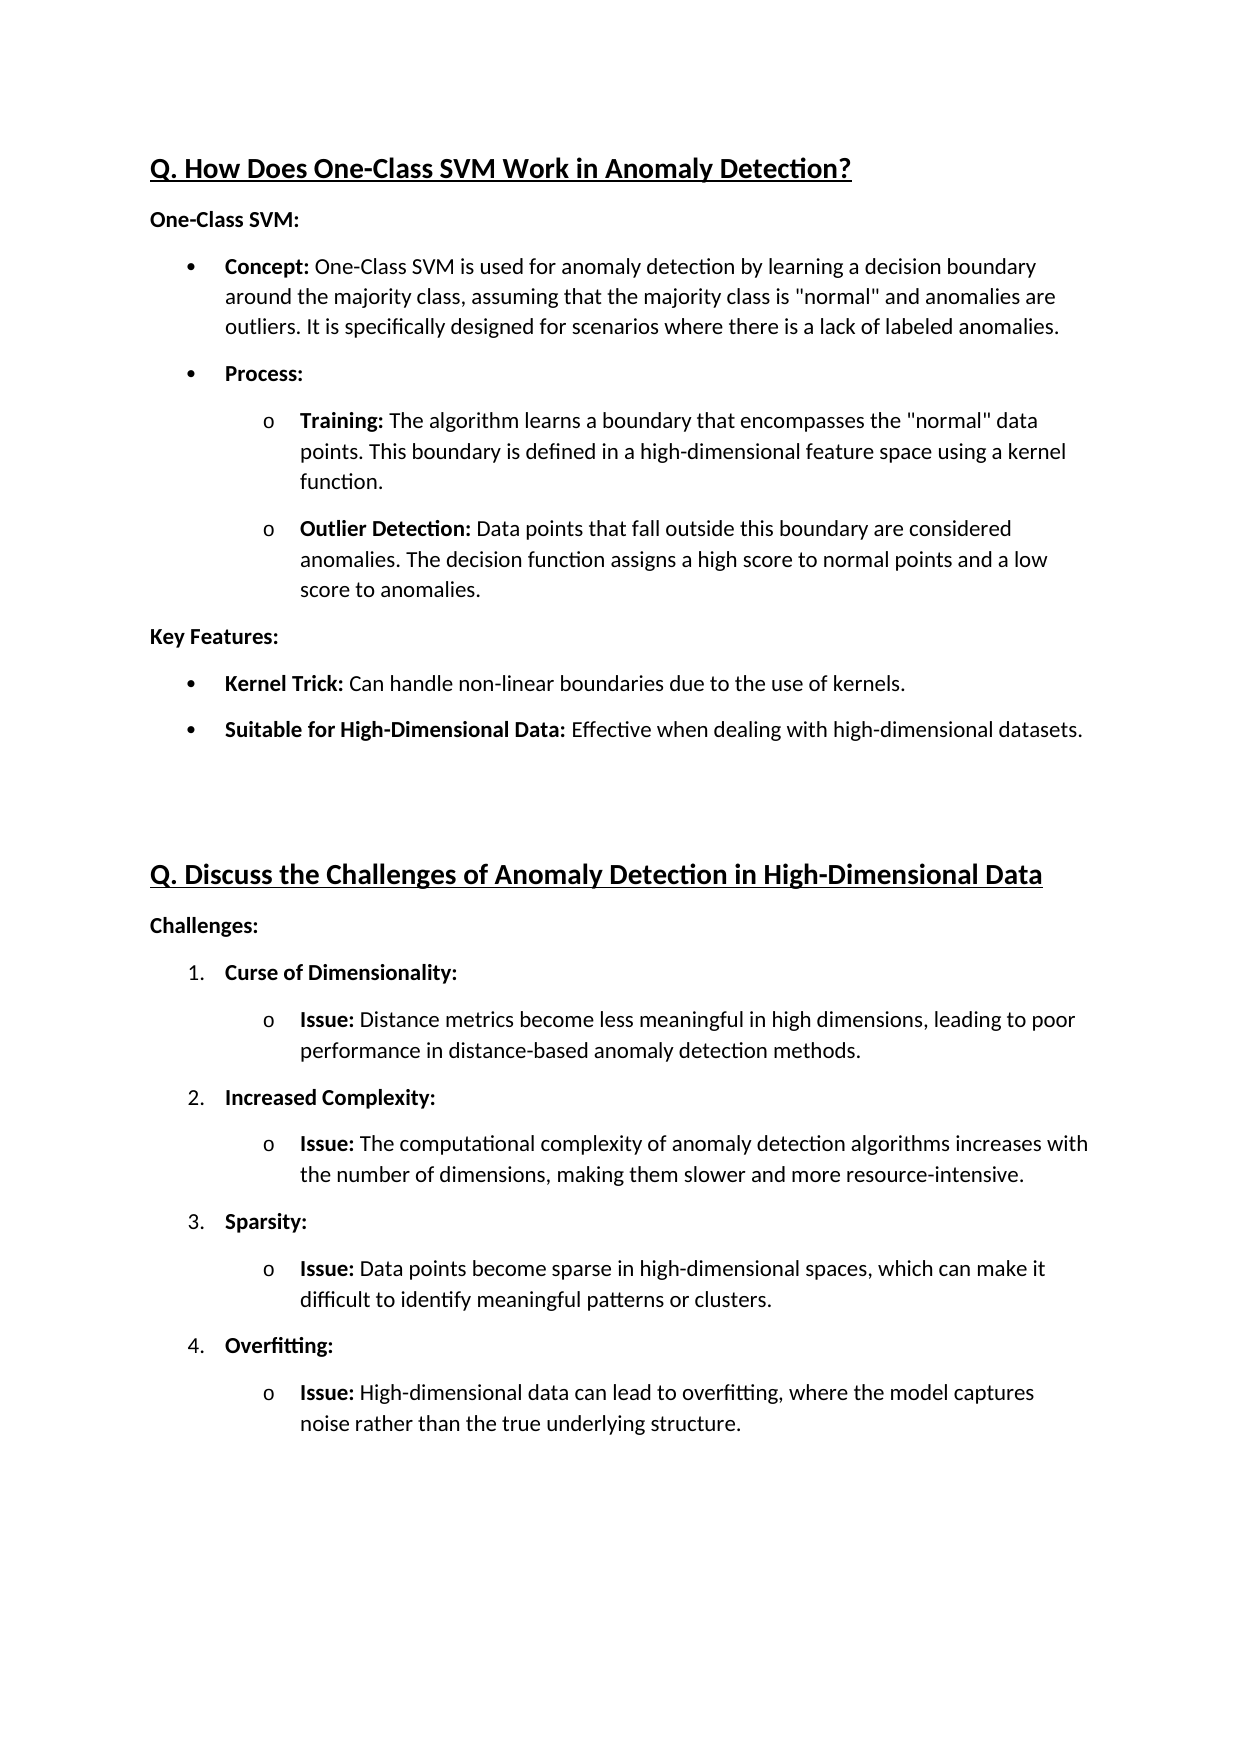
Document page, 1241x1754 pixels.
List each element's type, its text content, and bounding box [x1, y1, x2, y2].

list Outlier Detection: Data points that fall outside this boundary are considered anomalies. The decision function assigns a high score to normal points and a low score to anomalies. [262, 514, 1090, 603]
list Training: The algorithm learns a boundary that encompasses the "normal" data points. This boundary is defined in a high-dimensional feature space using a kernel function. [262, 406, 1090, 495]
list Suitable for High-Dimensional Data: Effective when dealing with high-dimensional datasets. [187, 716, 1090, 743]
text Q. Discuss the Challenges of Anomaly Detection in High-Dimensional Data [150, 856, 1090, 892]
list Kernel Trick: Can handle non-linear boundaries due to the use of kernels. [187, 669, 1090, 697]
text One-Class SVM: [150, 205, 1090, 233]
list Sparsity: [187, 1207, 1090, 1235]
list Concept: One-Class SVM is used for anomaly detection by learning a decision boundary around the majority class, assuming that the majority class is "normal" and anomalies are outliers. It is specifically designed for scenarios where there is a lack of labeled anomalies. [187, 252, 1090, 340]
list Issue: Distance metrics become less meaningful in high dimensions, leading to poor performance in distance-based anomaly detection methods. [262, 1005, 1090, 1064]
list Curse of Dimensionality: [187, 958, 1090, 986]
list Issue: High-dimensional data can lead to overfitting, where the model captures noise rather than the true underlying structure. [262, 1378, 1090, 1437]
list Overfitting: [187, 1332, 1090, 1359]
text Q. How Does One-Class SVM Work in Anomaly Detection? [150, 150, 1090, 186]
text Key Features: [150, 622, 1090, 650]
list Issue: Data points become sparse in high-dimensional spaces, which can make it difficult to identify meaningful patterns or clusters. [262, 1254, 1090, 1313]
text Challenges: [150, 911, 1090, 939]
list Increased Complexity: [187, 1083, 1090, 1111]
list Process: [187, 359, 1090, 387]
list Issue: The computational complexity of anomaly detection algorithms increases with the number of dimensions, making them slower and more resource-intensive. [262, 1129, 1090, 1188]
